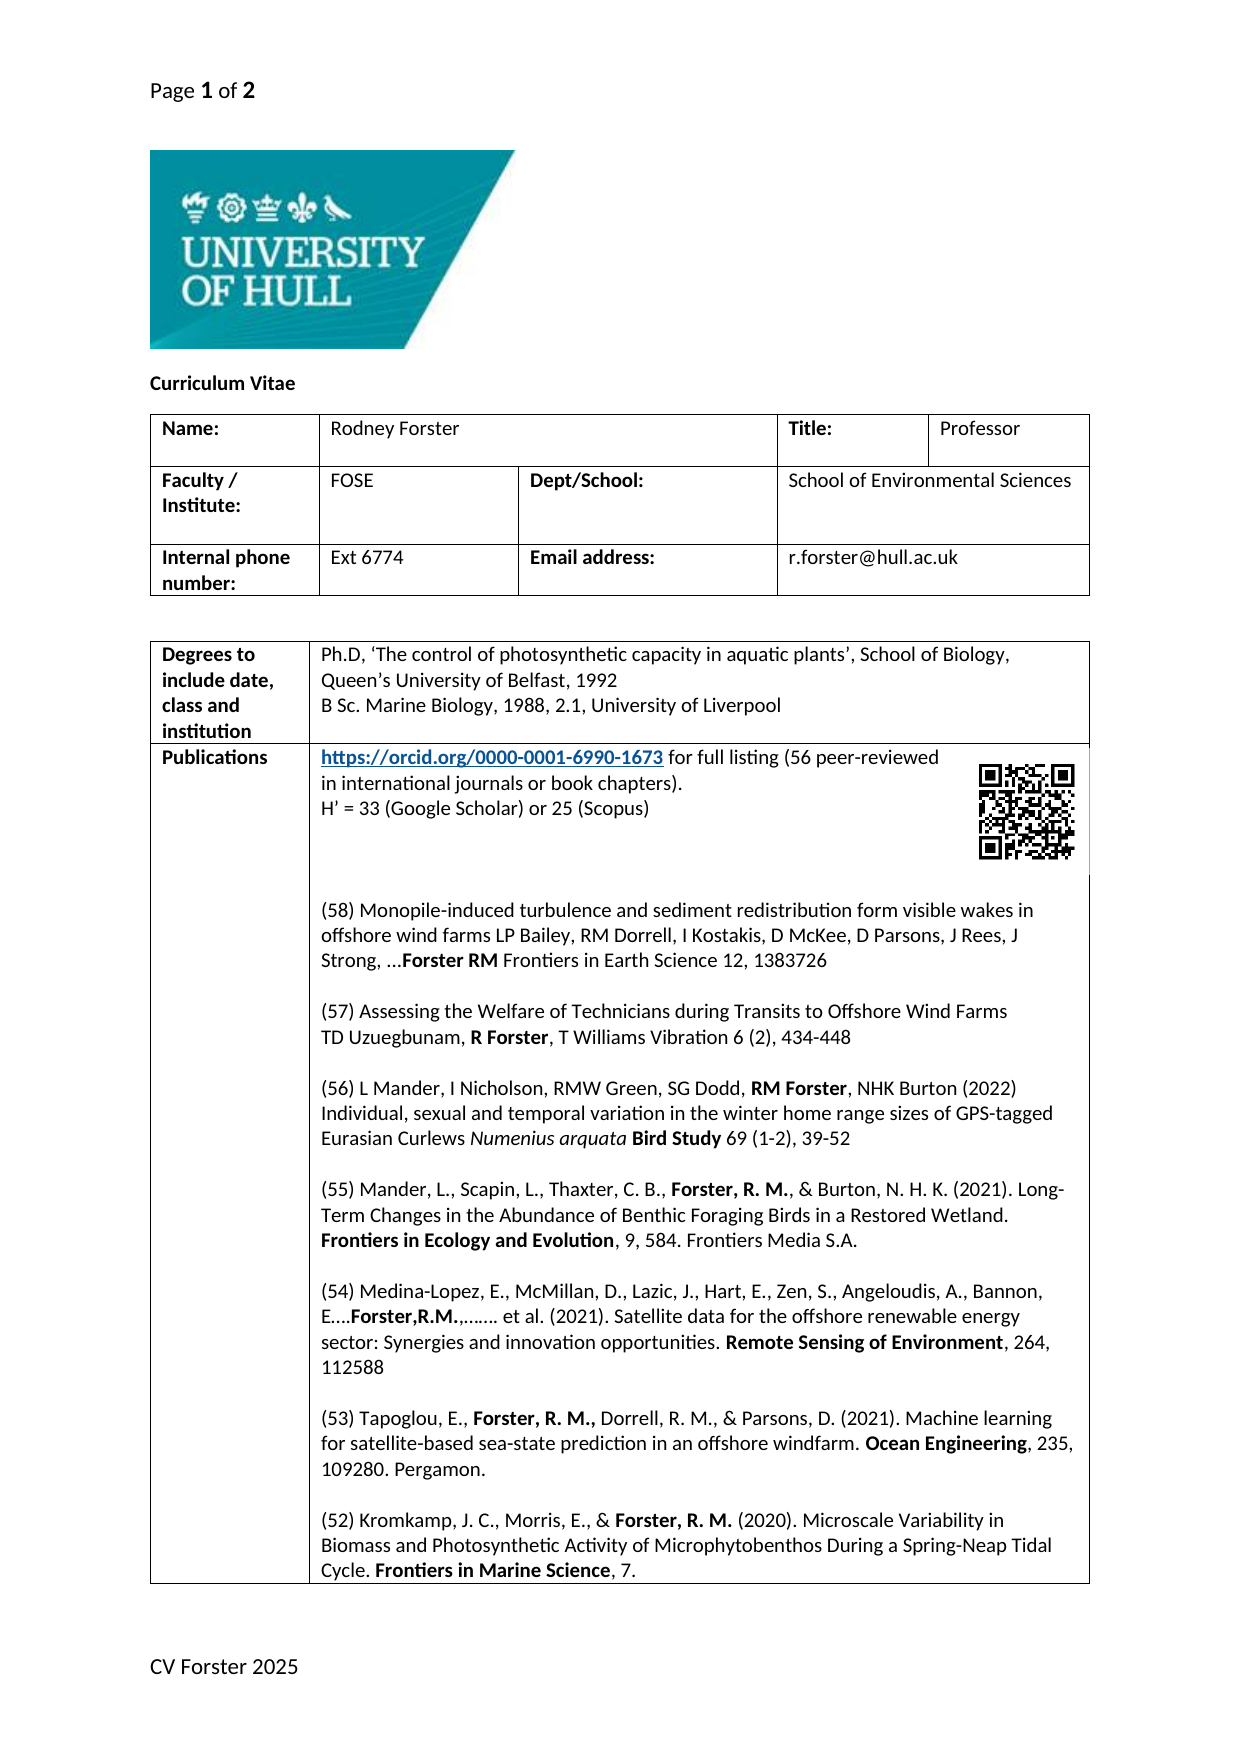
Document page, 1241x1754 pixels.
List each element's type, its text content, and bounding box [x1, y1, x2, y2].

table_cell Email address: [519, 545, 777, 595]
table_header Degrees to include date, class and institution [151, 642, 309, 743]
table_header Rodney Forster [320, 415, 777, 466]
table_cell Ext 6774 [320, 545, 518, 595]
table_cell Dept/School: [519, 467, 777, 543]
table_cell Publications [151, 744, 309, 1583]
table_header Name: [151, 415, 319, 466]
table_cell r.forster@hull.ac.uk [778, 545, 1089, 595]
table_header Ph.D, ‘The control of photosynthetic capacity in aquatic plants’, School of Biology, Queen’s University of Belfast, 1992 B Sc. Marine Biology, 1988, 2.1, University of Liverpool [310, 642, 1089, 743]
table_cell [310, 744, 1089, 1583]
table_header Professor [929, 415, 1089, 466]
picture [963, 748, 1090, 875]
table_cell Internal phone number: [151, 545, 319, 595]
text Curriculum Vitae [150, 370, 1090, 396]
table_cell Faculty / Institute: [151, 467, 319, 543]
table_cell FOSE [320, 467, 518, 543]
table_cell School of Environmental Sciences [778, 467, 1089, 543]
table_header Title: [778, 415, 928, 466]
picture [150, 150, 516, 349]
